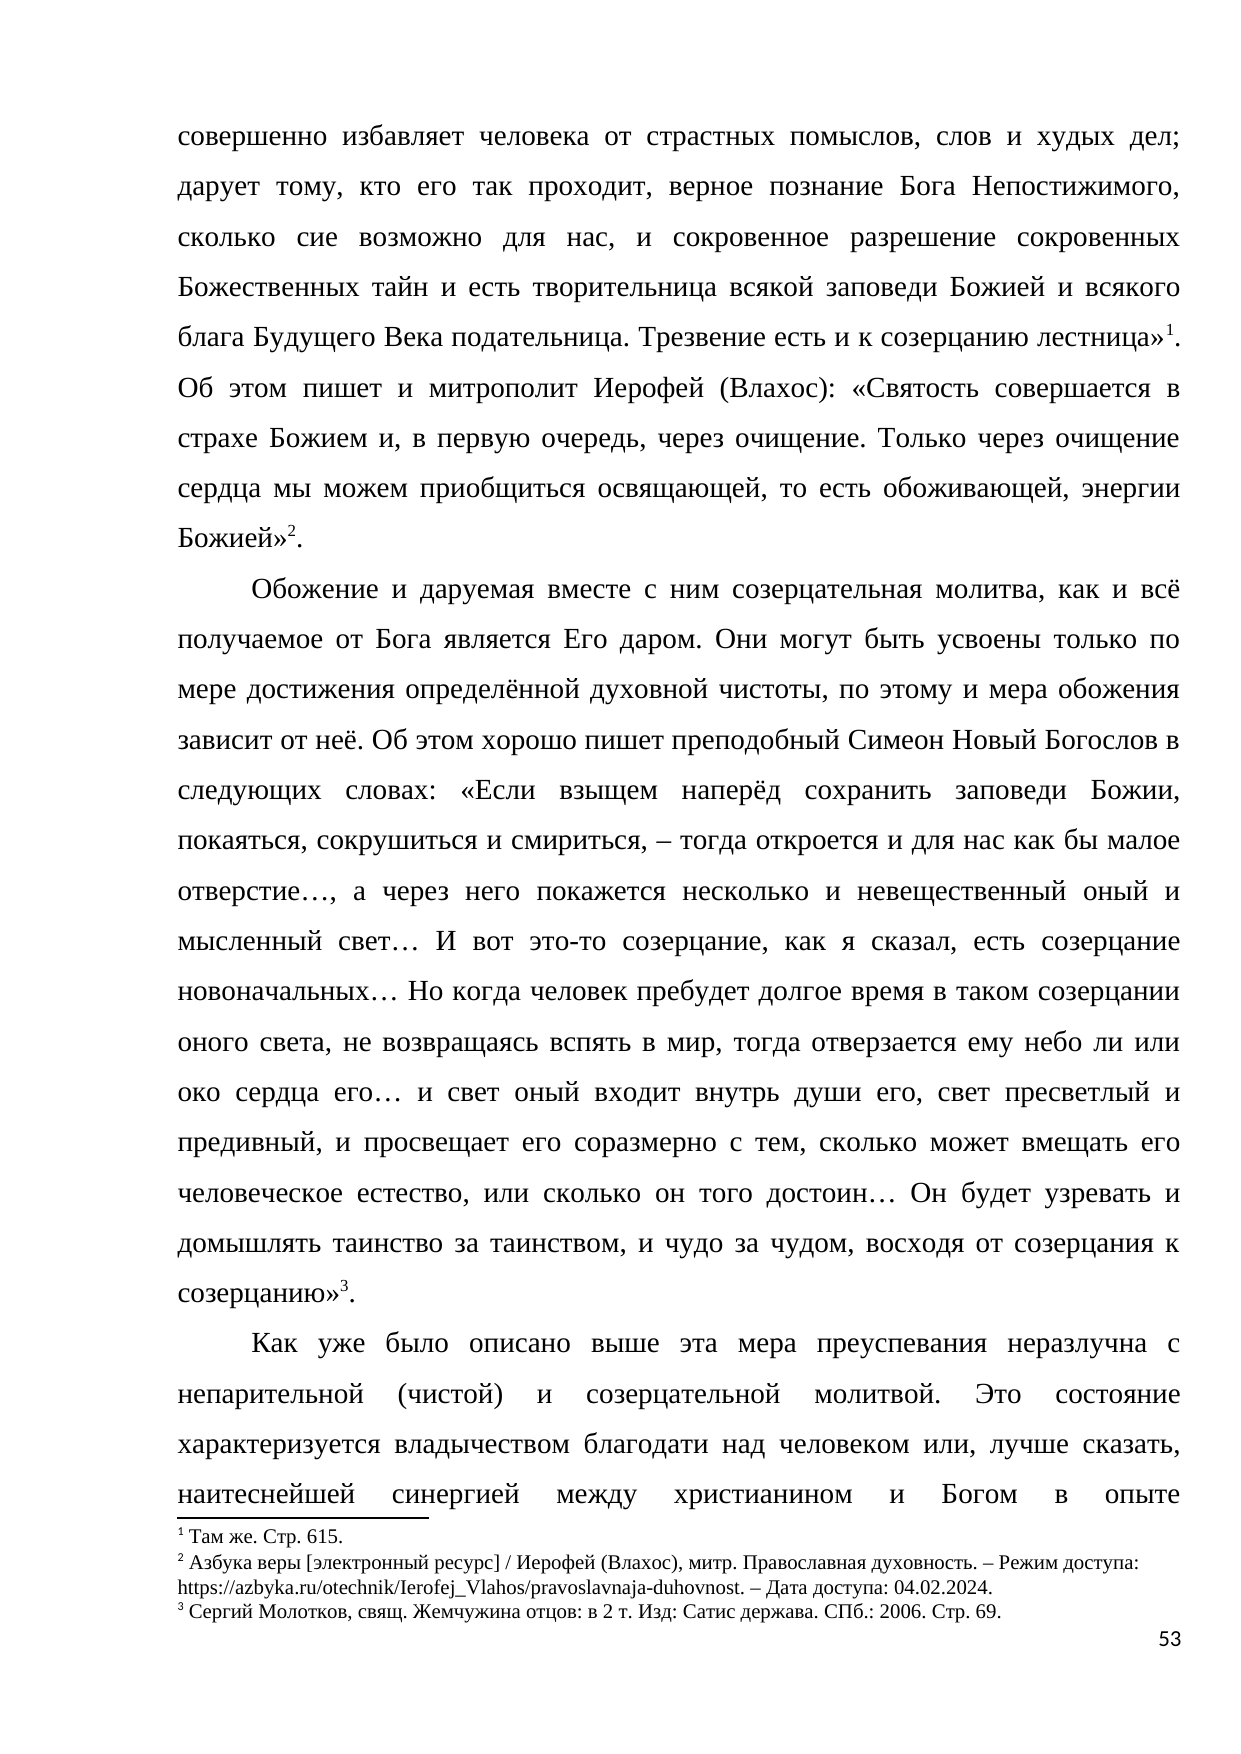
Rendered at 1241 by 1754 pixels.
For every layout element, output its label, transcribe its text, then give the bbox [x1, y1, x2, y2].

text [177, 1326, 1181, 1510]
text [177, 118, 1181, 554]
text Обожение и даруемая вместе с ним созерцательная молитва, как и всё получаемое от Бога является Его даром. Они могут быть усвоены только по мере достижения определённой духовной чистоты, по этому и мера обожения зависит от неё. Об этом хорошо пишет преподобный Симеон Новый Богослов в следующих словах: «Если взыщем наперёд сохранить заповеди Божии, покаяться, сокрушиться и смириться, – тогда откроется и для нас как бы малое отверстие…, а через него покажется несколько и невещественный оный и мысленный свет… И вот это-то созерцание, как я сказал, есть созерцание новоначальных… Но когда человек пребудет долгое время в таком созерцании оного света, не возвращаясь вспять в мир, тогда отверзается ему небо ли или око сердца его… и свет оный входит внутрь души его, свет пресветлый и предивный, и просвещает его соразмерно с тем, сколько может вмещать его человеческое естество, или сколько он того достоин… Он будет узревать и домышлять таинство за таинством, и чудо за чудом, восходя от созерцания к созерцанию». [177, 571, 1181, 1309]
